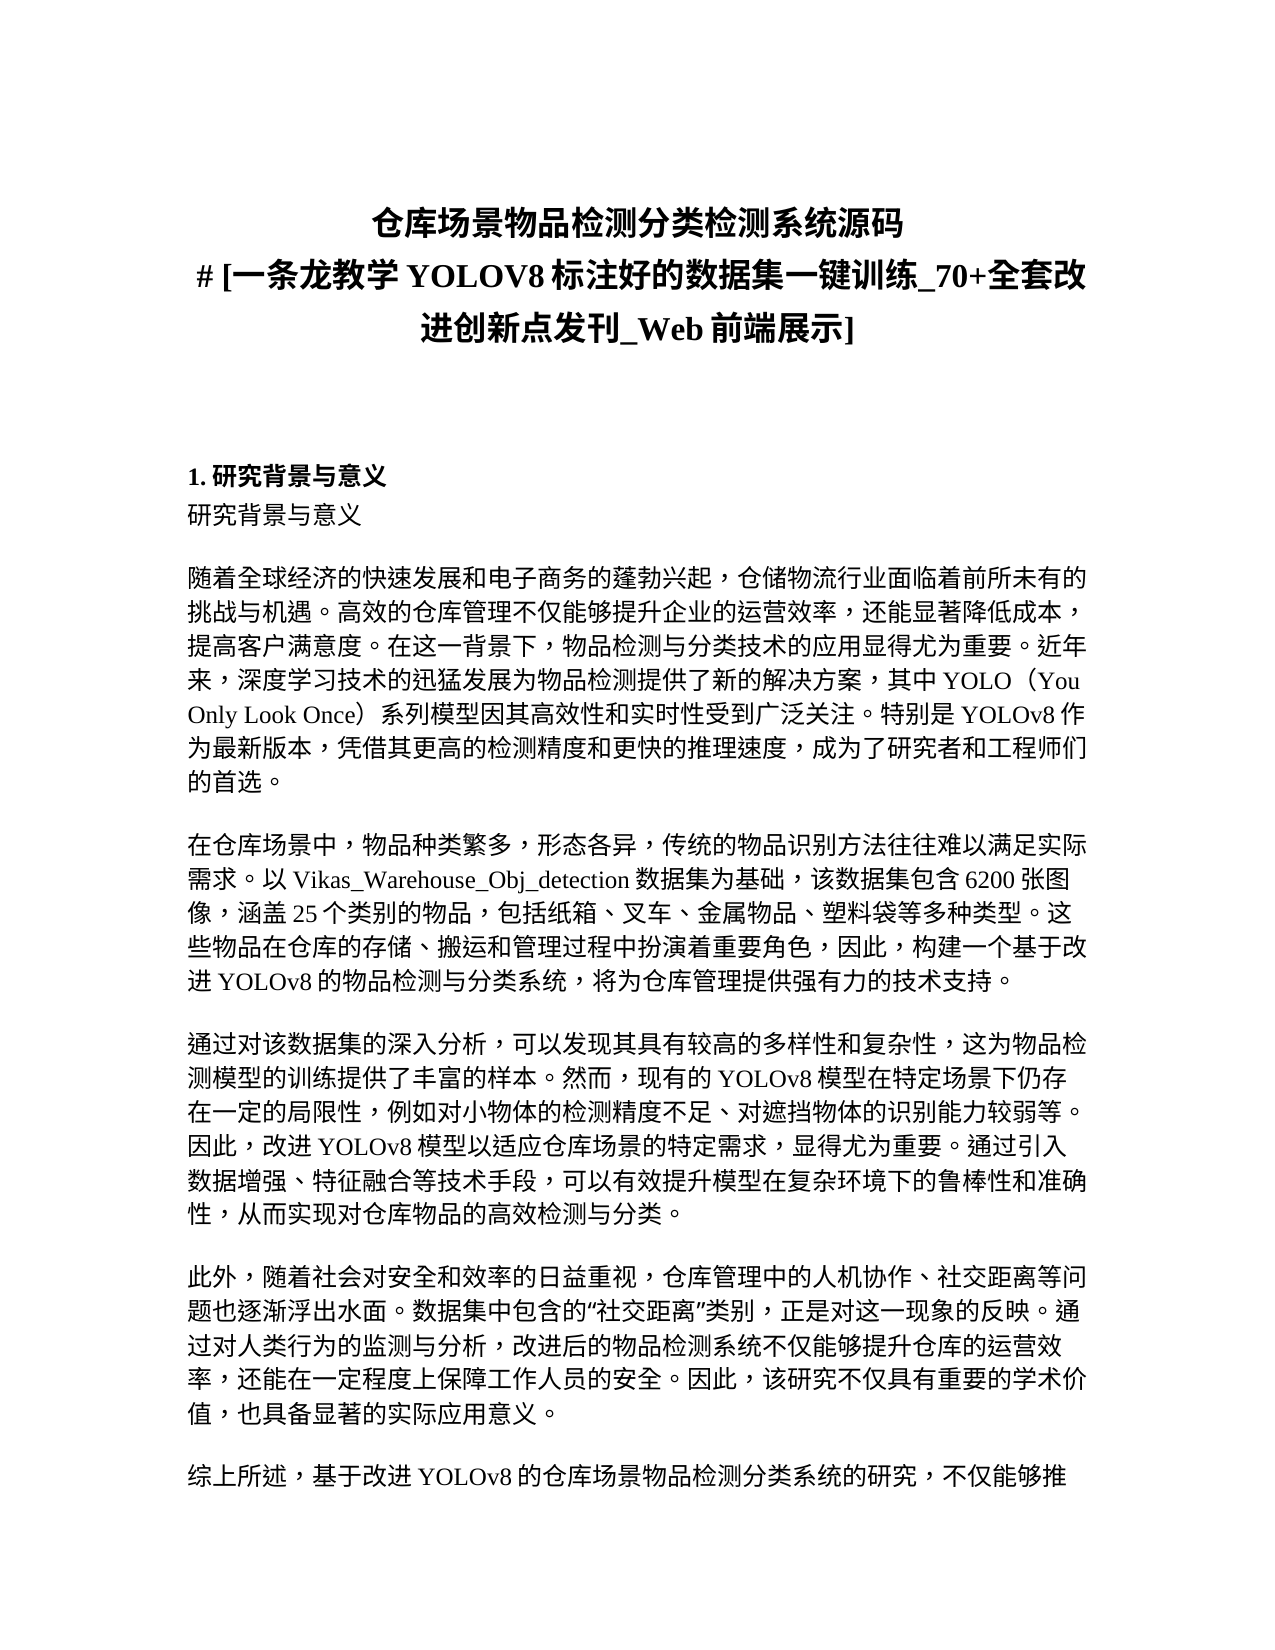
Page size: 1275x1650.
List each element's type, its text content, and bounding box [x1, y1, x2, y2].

subtitle 仓库场景物品检测分类检测系统源码 # [一条龙教学YOLOV8标注好的数据集一键训练_70+全套改进创新点发刊_Web前端展示] [187, 200, 1087, 350]
subtitle 1. 研究背景与意义 [187, 459, 1087, 493]
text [187, 498, 1087, 1493]
